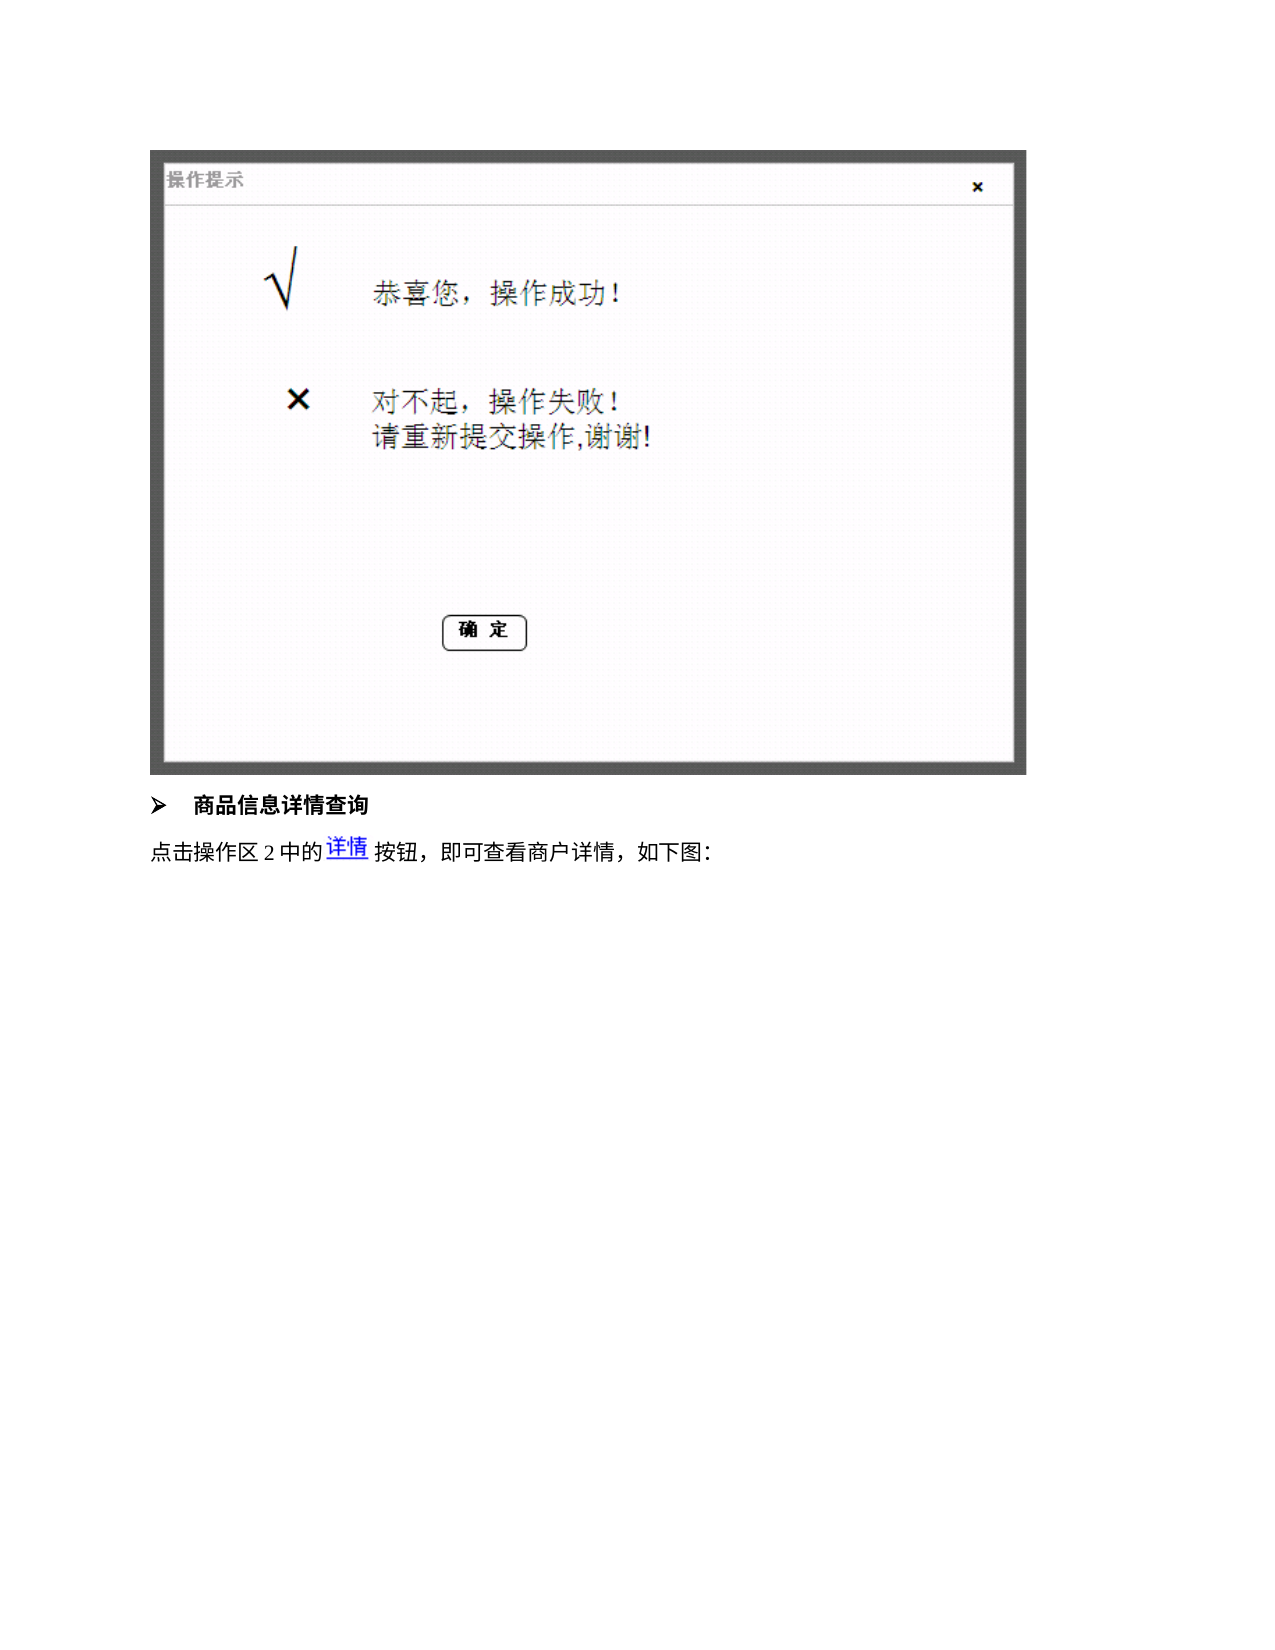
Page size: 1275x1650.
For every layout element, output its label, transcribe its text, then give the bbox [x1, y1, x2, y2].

picture [150, 150, 1027, 775]
list 商品信息详情查询 [150, 788, 1125, 819]
text 点击操作区2中的按钮，即可查看商户详情，如下图： [150, 835, 1125, 867]
picture [322, 835, 375, 861]
